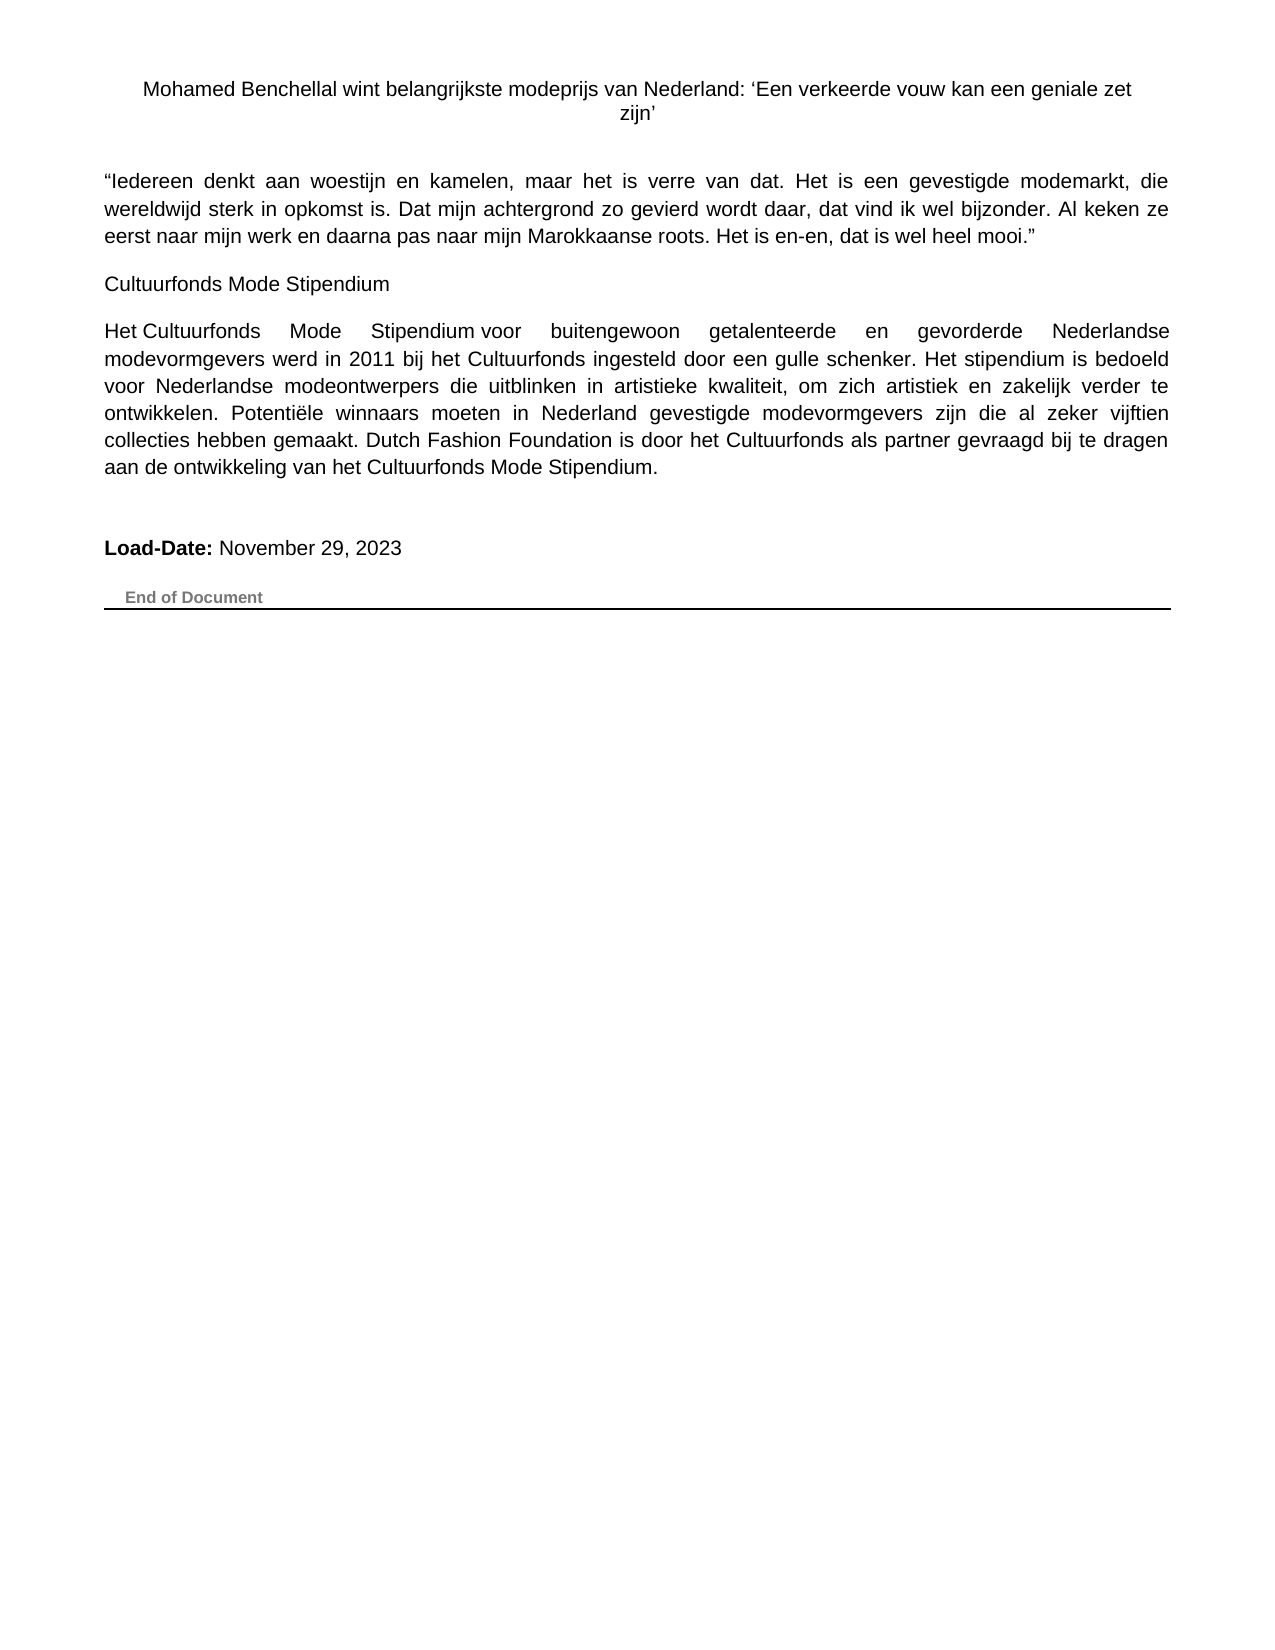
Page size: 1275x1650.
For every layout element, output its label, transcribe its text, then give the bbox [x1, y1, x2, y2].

text “Iedereen denkt aan woestijn en kamelen, maar het is verre van dat. Het is een gevestigde modemarkt, die wereldwijd sterk in opkomst is. Dat mijn achtergrond zo gevierd wordt daar, dat vind ik wel bijzonder. Al keken ze eerst naar mijn werk en daarna pas naar mijn Marokkaanse roots. Het is en-en, dat is wel heel mooi.” [104, 166, 1171, 247]
text Het Cultuurfonds Mode Stipendium voor buitengewoon getalenteerde en gevorderde Nederlandse modevormgevers werd in 2011 bij het Cultuurfonds ingesteld door een gulle schenker. Het stipendium is bedoeld voor Nederlandse modeontwerpers die uitblinken in artistieke kwaliteit, om zich artistiek en zakelijk verder te ontwikkelen. Potentiële winnaars moeten in Nederland gevestigde modevormgevers zijn die al zeker vijftien collecties hebben gemaakt. Dutch Fashion Foundation is door het Cultuurfonds als partner gevraagd bij te dragen aan de ontwikkeling van het Cultuurfonds Mode Stipendium. [104, 316, 1171, 479]
text End of Document [125, 588, 1171, 607]
text Load-Date: November 29, 2023 [104, 504, 1171, 559]
text Cultuurfonds Mode Stipendium [104, 268, 1171, 295]
